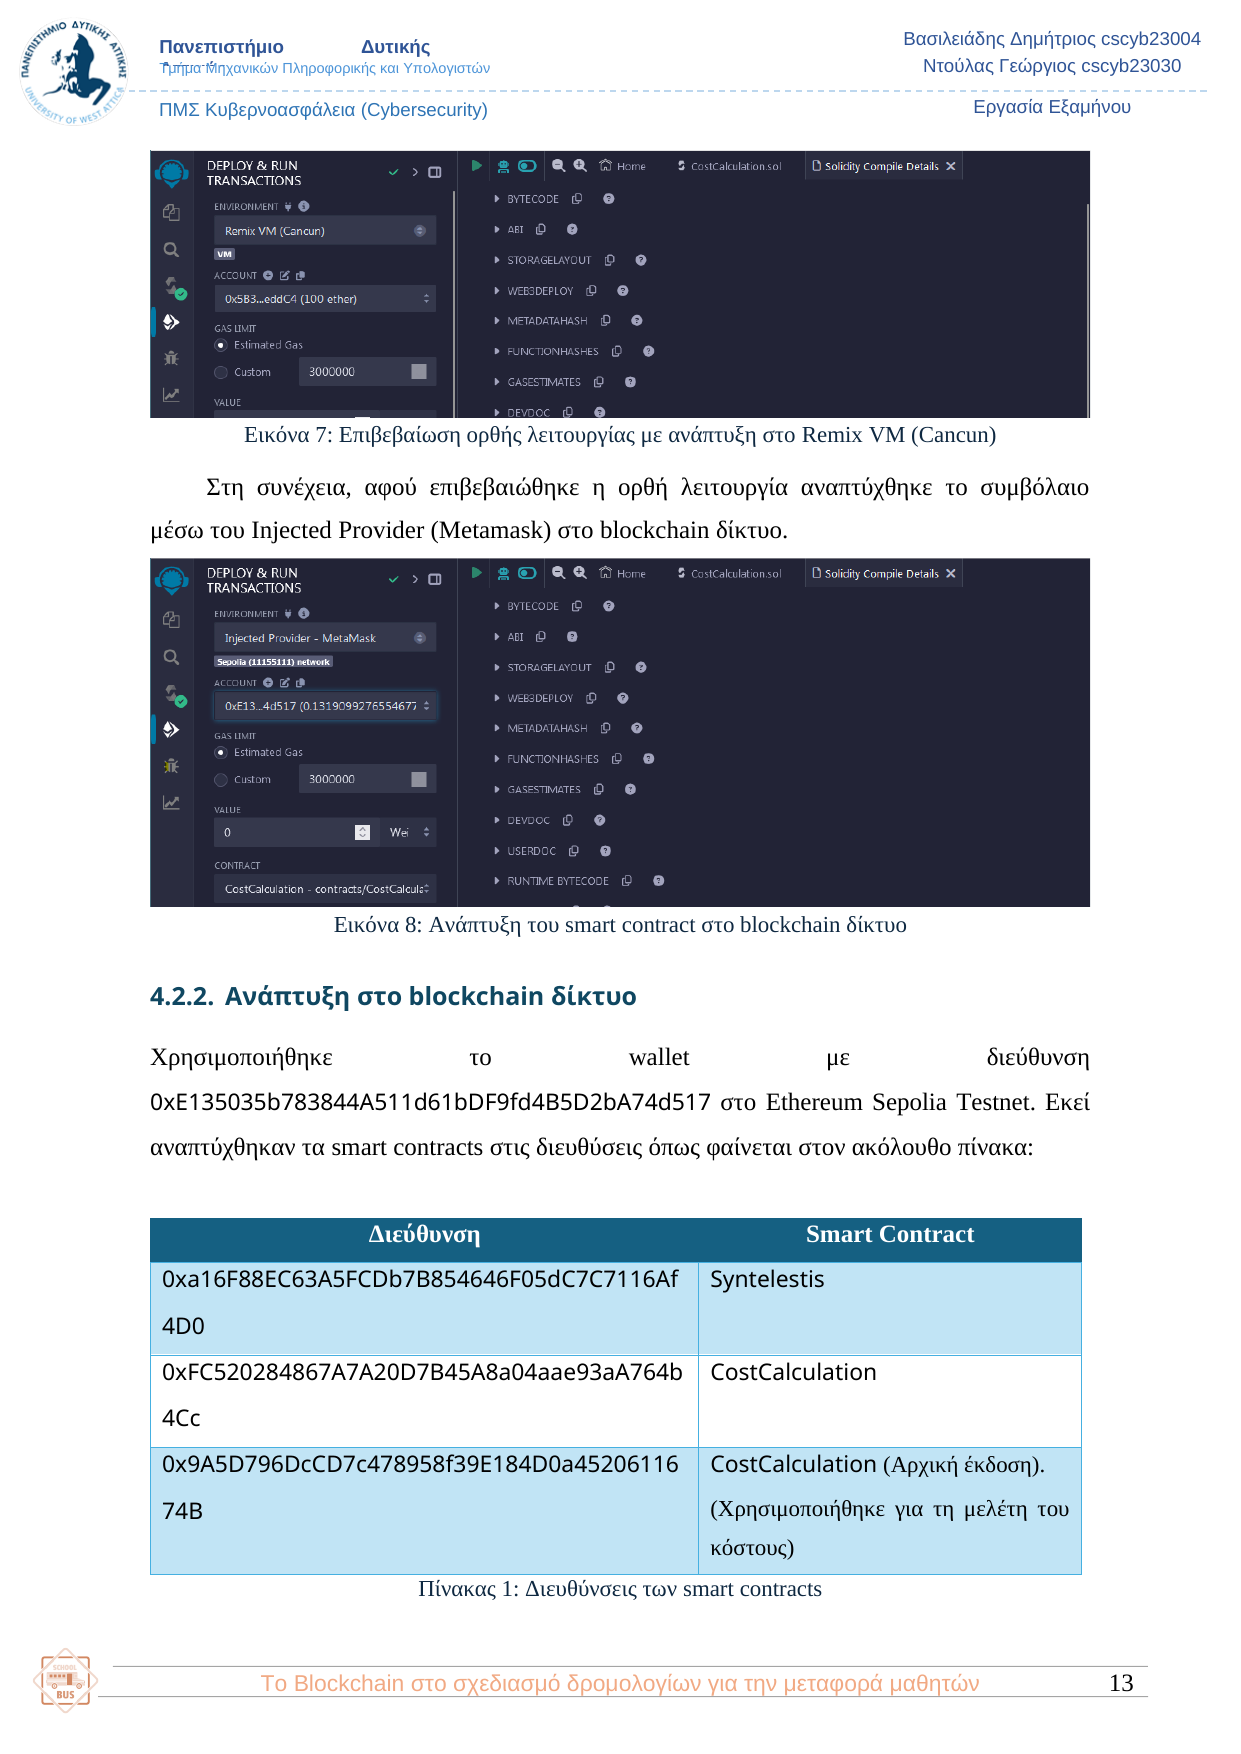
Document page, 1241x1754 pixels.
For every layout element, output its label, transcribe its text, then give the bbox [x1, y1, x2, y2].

table_cell 0xFC520284867A7A20D7B45A8a04aae93aA764b4Cc [151, 1356, 698, 1447]
table_cell CostCalculation (Αρχική έκδοση). (Χρησιμοποιήθηκε για τη μελέτη του κόστους) [699, 1448, 1081, 1574]
table_cell 0x9A5D796DcCD7c478958f39E184D0a4520611674B [151, 1448, 698, 1574]
table_cell CostCalculation [699, 1356, 1081, 1447]
picture [150, 558, 1091, 907]
text Πίνακας 1: Διευθύνσεις των smart contracts [150, 1575, 1090, 1601]
text Εικόνα 7: Επιβεβαίωση ορθής λειτουργίας με ανάπτυξη στο Remix VM (Cancun) [150, 421, 1090, 448]
table_cell Syntelestis [699, 1263, 1081, 1354]
text Χρησιμοποιήθηκε το wallet με διεύθυνση 0xE135035b783844A511d61bDF9fd4B5D2bA74d517 στο Ethereum Sepolia Testnet. Εκεί αναπτύχθηκαν τα smart contracts στις διευθύσεις όπως φαίνεται στον ακόλουθο πίνακα: [150, 1042, 1090, 1161]
picture [150, 150, 1091, 418]
text Εικόνα 8: Ανάπτυξη του smart contract στο blockchain δίκτυο [150, 911, 1090, 937]
table_header Smart Contract [699, 1219, 1081, 1262]
picture [12, 15, 137, 138]
text Στη συνέχεια, αφού επιβεβαιώθηκε η ορθή λειτουργία αναπτύχθηκε το συμβόλαιο μέσω του Injected Provider (Metamask) στο blockchain δίκτυο. [150, 472, 1090, 544]
subtitle Ανάπτυξη στο blockchain δίκτυο [150, 978, 1090, 1012]
table_header Διεύθυνση [151, 1219, 698, 1262]
table_cell 0xa16F88EC63A5FCDb7B854646F05dC7C7116Af4D0 [151, 1263, 698, 1354]
